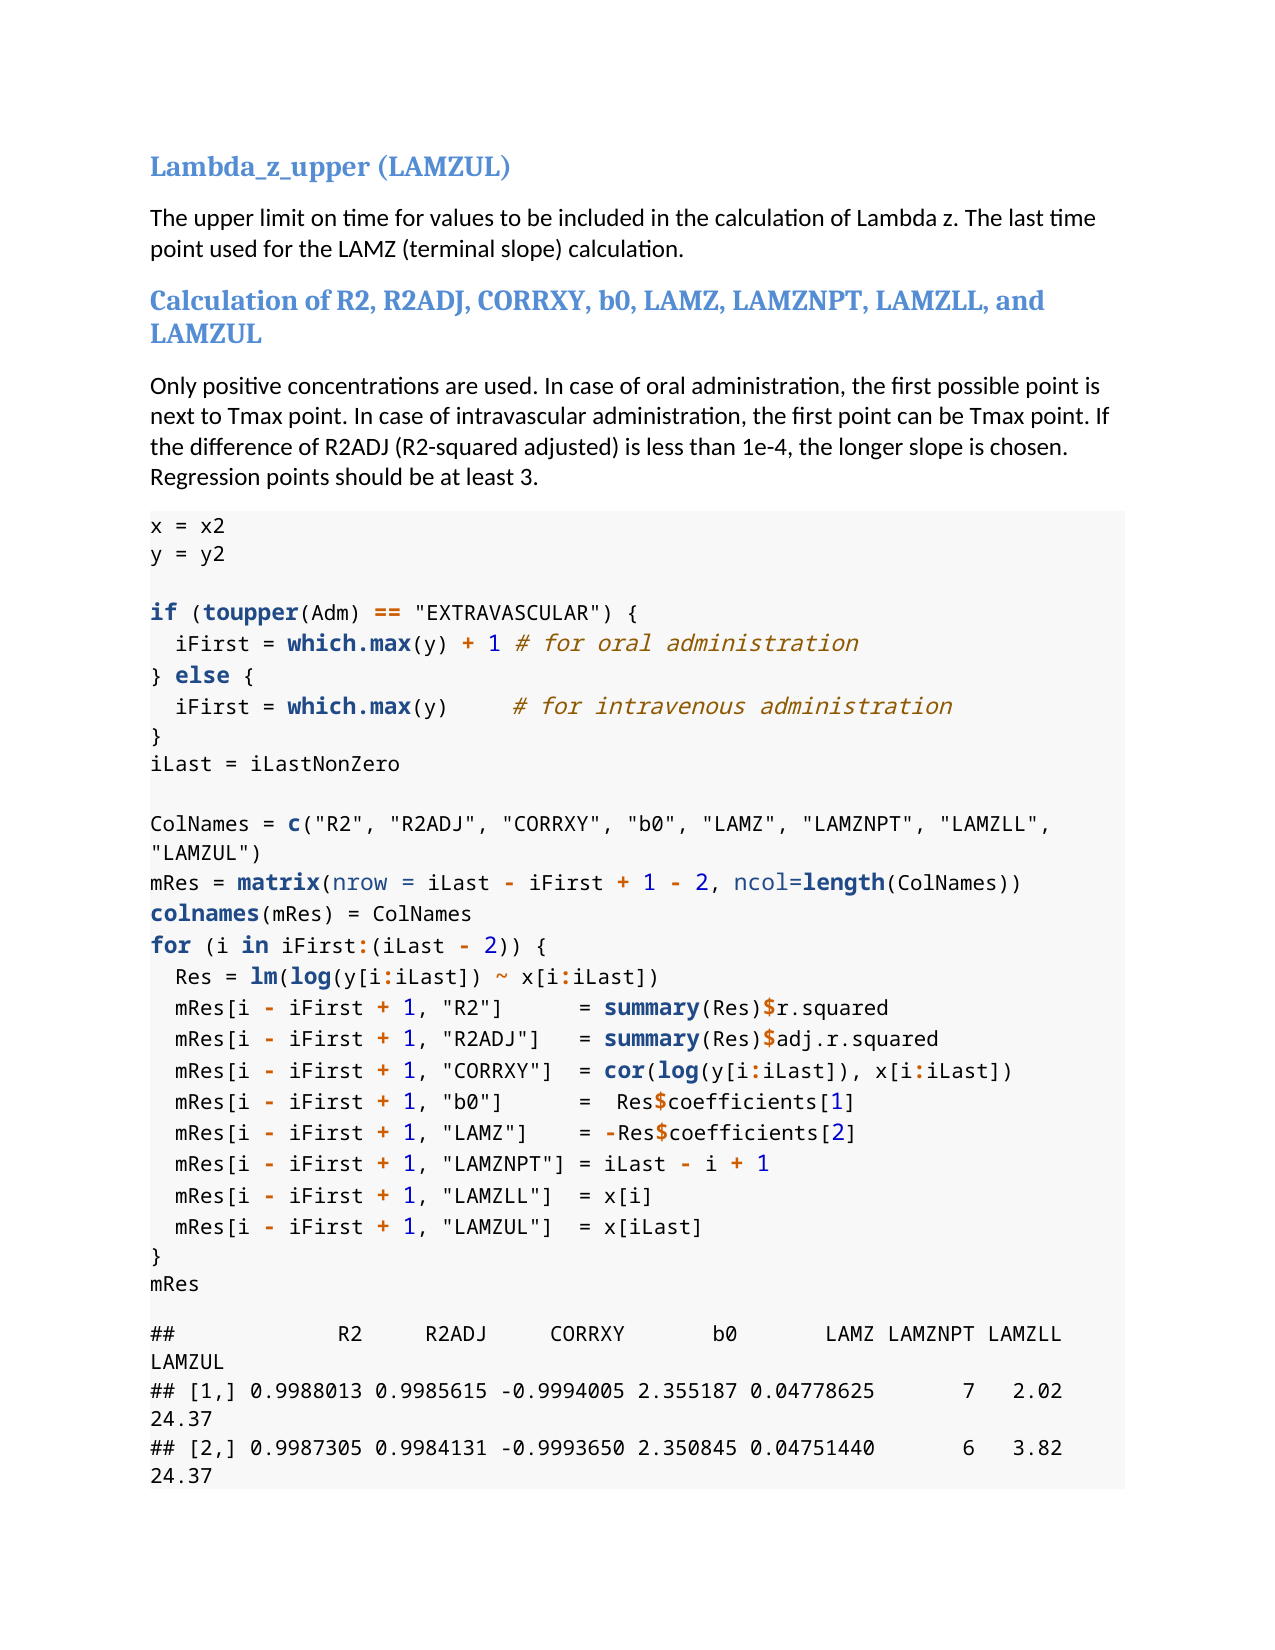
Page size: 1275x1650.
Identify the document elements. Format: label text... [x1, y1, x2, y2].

subtitle Lambda_z_upper (LAMZUL) [150, 150, 1125, 183]
text x = x2 y = y2 if (toupper(Adm) == "EXTRAVASCULAR") { iFirst = which.max(y) + 1 # for oral administration } else { iFirst = which.max(y) # for intravenous administration } iLast = iLastNonZero ColNames = c("R2", "R2ADJ", "CORRXY", "b0", "LAMZ", "LAMZNPT", "LAMZLL", "LAMZUL") mRes = matrix(nrow = iLast - iFirst + 1 - 2, ncol=length(ColNames)) colnames(mRes) = ColNames for (i in iFirst:(iLast - 2)) { Res = lm(log(y[i:iLast]) ~ x[i:iLast]) mRes[i - iFirst + 1, "R2"] = summary(Res)$r.squared mRes[i - iFirst + 1, "R2ADJ"] = summary(Res)$adj.r.squared mRes[i - iFirst + 1, "CORRXY"] = cor(log(y[i:iLast]), x[i:iLast]) mRes[i - iFirst + 1, "b0"] = Res$coefficients[1] mRes[i - iFirst + 1, "LAMZ"] = -Res$coefficients[2] mRes[i - iFirst + 1, "LAMZNPT"] = iLast - i + 1 mRes[i - iFirst + 1, "LAMZLL"] = x[i] mRes[i - iFirst + 1, "LAMZUL"] = x[iLast] } mRes [150, 511, 1125, 1298]
text Only positive concentrations are used. In case of oral administration, the first possible point is next to Tmax point. In case of intravascular administration, the first point can be Tmax point. If the difference of R2ADJ (R2-squared adjusted) is less than 1e-4, the longer slope is chosen. Regression points should be at least 3. [150, 370, 1125, 492]
subtitle Calculation of R2, R2ADJ, CORRXY, b0, LAMZ, LAMZNPT, LAMZLL, and LAMZUL [150, 284, 1125, 351]
text The upper limit on time for values to be included in the calculation of Lambda z. The last time point used for the LAMZ (terminal slope) calculation. [150, 202, 1125, 263]
